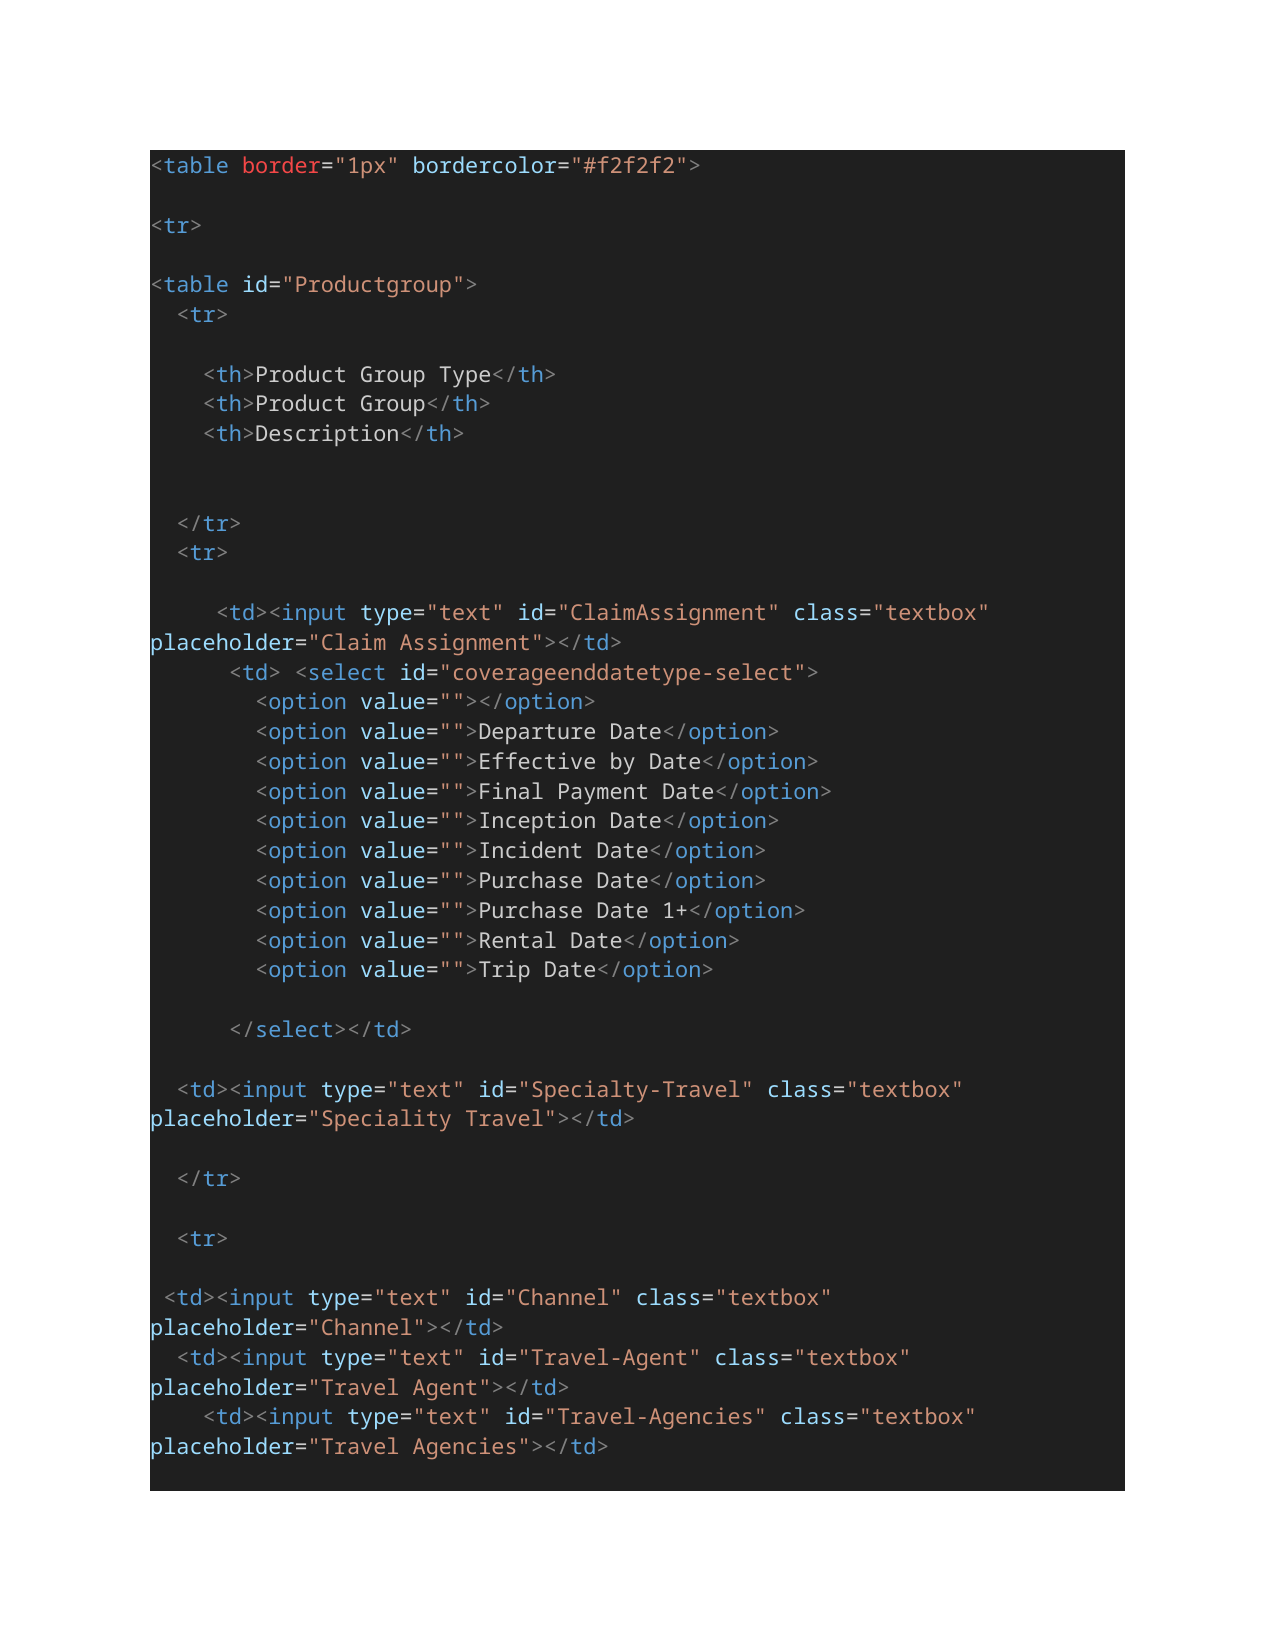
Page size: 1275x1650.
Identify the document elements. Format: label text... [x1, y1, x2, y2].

text <option value="">Final Payment Date</option> [150, 776, 1125, 805]
text <td><input type="text" id="Travel-Agent" class="textbox" placeholder="Travel Agent"></td> [150, 1342, 1125, 1401]
text <th>Product Group</th> [150, 388, 1125, 418]
text <option value="">Incident Date</option> [150, 835, 1125, 865]
text <td><input type="text" id="Specialty-Travel" class="textbox" placeholder="Speciality Travel"></td> [150, 1073, 1125, 1133]
text <tr> [150, 1222, 1125, 1252]
text <option value="">Inception Date</option> [150, 805, 1125, 835]
text <tr> [150, 537, 1125, 567]
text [150, 150, 1125, 180]
text </tr> [150, 507, 1125, 537]
text <th>Product Group Type</th> [150, 358, 1125, 388]
text <table id="Productgroup"> [150, 269, 1125, 299]
text <td><input type="text" id="Travel-Agencies" class="textbox" placeholder="Travel Agencies"></td> [150, 1401, 1125, 1461]
text <option value="">Departure Date</option> [150, 716, 1125, 746]
text </tr> [150, 1163, 1125, 1193]
text </select></td> [150, 1014, 1125, 1044]
text <td><input type="text" id="ClaimAssignment" class="textbox" placeholder="Claim Assignment"></td> [150, 597, 1125, 656]
text <tr> [150, 299, 1125, 329]
text <option value="">Purchase Date</option> [150, 865, 1125, 895]
text <option value="">Trip Date</option> [150, 954, 1125, 984]
text <tr> [150, 209, 1125, 239]
text <td> <select id="coverageenddatetype-select"> [150, 656, 1125, 686]
text <option value=""></option> [150, 686, 1125, 716]
text <option value="">Purchase Date 1+</option> [150, 895, 1125, 924]
text <th>Description</th> [150, 418, 1125, 448]
text <option value="">Effective by Date</option> [150, 746, 1125, 776]
text <option value="">Rental Date</option> [150, 924, 1125, 954]
text <td><input type="text" id="Channel" class="textbox" placeholder="Channel"></td> [150, 1282, 1125, 1342]
